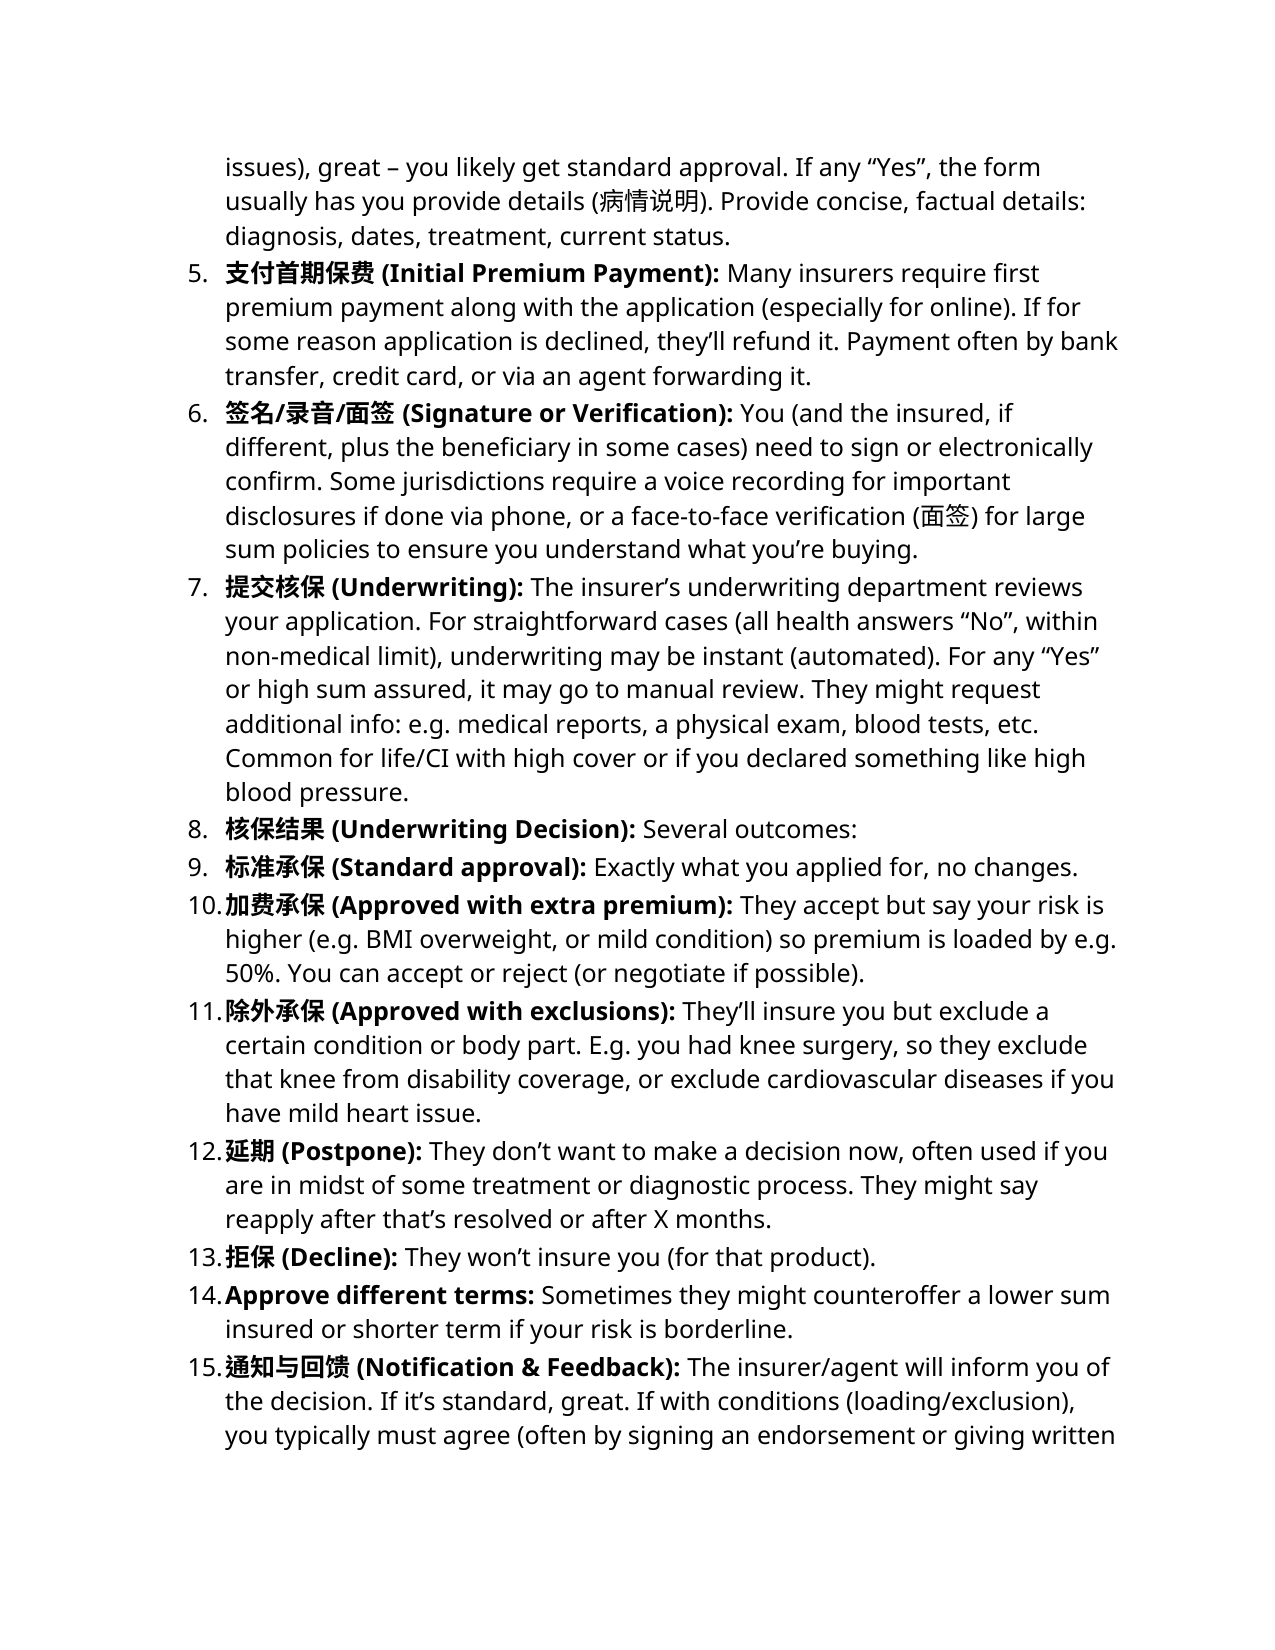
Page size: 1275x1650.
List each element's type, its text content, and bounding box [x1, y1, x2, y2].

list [187, 150, 1125, 252]
list 签名/录音/面签 (Signature or Verification): You (and the insured, if different, plus the beneficiary in some cases) need to sign or electronically confirm. Some jurisdictions require a voice recording for important disclosures if done via phone, or a face-to-face verification (面签) for large sum policies to ensure you understand what you’re buying. [187, 396, 1125, 566]
list 支付首期保费 (Initial Premium Payment): Many insurers require first premium payment along with the application (especially for online). If for some reason application is declined, they’ll refund it. Payment often by bank transfer, credit card, or via an agent forwarding it. [187, 256, 1125, 392]
list Approve different terms: Sometimes they might counteroffer a lower sum insured or shorter term if your risk is borderline. [187, 1277, 1125, 1346]
list 拒保 (Decline): They won’t insure you (for that product). [187, 1240, 1125, 1274]
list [187, 1349, 1125, 1452]
list 除外承保 (Approved with exclusions): They’ll insure you but exclude a certain condition or body part. E.g. you had knee surgery, so they exclude that knee from disability coverage, or exclude cardiovascular diseases if you have mild heart issue. [187, 994, 1125, 1130]
list 核保结果 (Underwriting Decision): Several outcomes: [187, 812, 1125, 846]
list 加费承保 (Approved with extra premium): They accept but say your risk is higher (e.g. BMI overweight, or mild condition) so premium is loaded by e.g. 50%. You can accept or reject (or negotiate if possible). [187, 888, 1125, 990]
list 延期 (Postpone): They don’t want to make a decision now, often used if you are in midst of some treatment or diagnostic process. They might say reapply after that’s resolved or after X months. [187, 1134, 1125, 1236]
list 标准承保 (Standard approval): Exactly what you applied for, no changes. [187, 850, 1125, 884]
list 提交核保 (Underwriting): The insurer’s underwriting department reviews your application. For straightforward cases (all health answers “No”, within non-medical limit), underwriting may be instant (automated). For any “Yes” or high sum assured, it may go to manual review. They might request additional info: e.g. medical reports, a physical exam, blood tests, etc. Common for life/CI with high cover or if you declared something like high blood pressure. [187, 570, 1125, 808]
